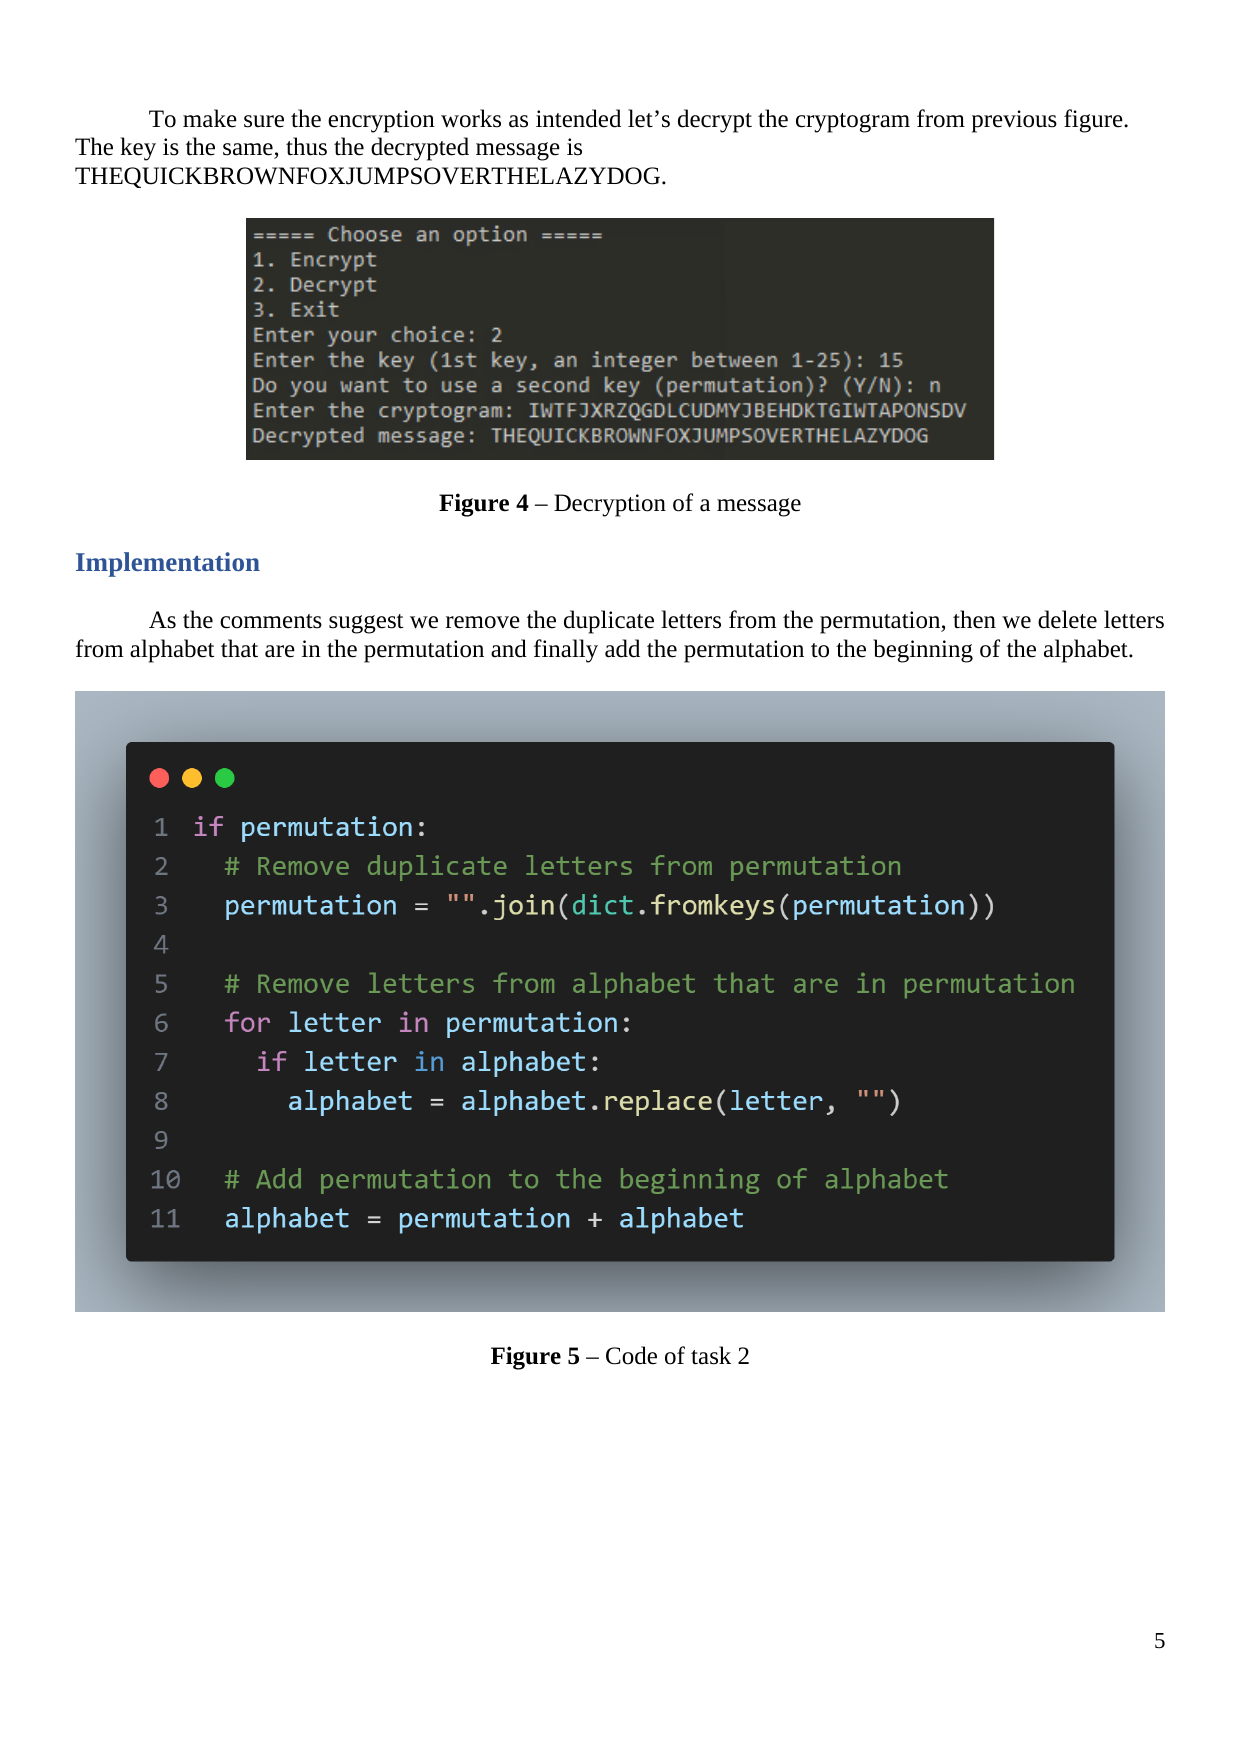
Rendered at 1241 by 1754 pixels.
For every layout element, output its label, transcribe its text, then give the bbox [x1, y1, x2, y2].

picture [75, 691, 1165, 1312]
picture [246, 218, 995, 460]
text Figure 5 – Code of task 2 [75, 1341, 1165, 1370]
text To make sure the encryption works as intended let’s decrypt the cryptogram from previous figure. The key is the same, thus the decrypted message is THEQUICKBROWNFOXJUMPSOVERTHELAZYDOG. [75, 104, 1165, 190]
text Implementation [75, 546, 1165, 577]
text As the comments suggest we remove the duplicate letters from the permutation, then we delete letters from alphabet that are in the permutation and finally add the permutation to the beginning of the alphabet. [75, 606, 1165, 663]
text Figure 4 – Decryption of a message [75, 488, 1165, 517]
